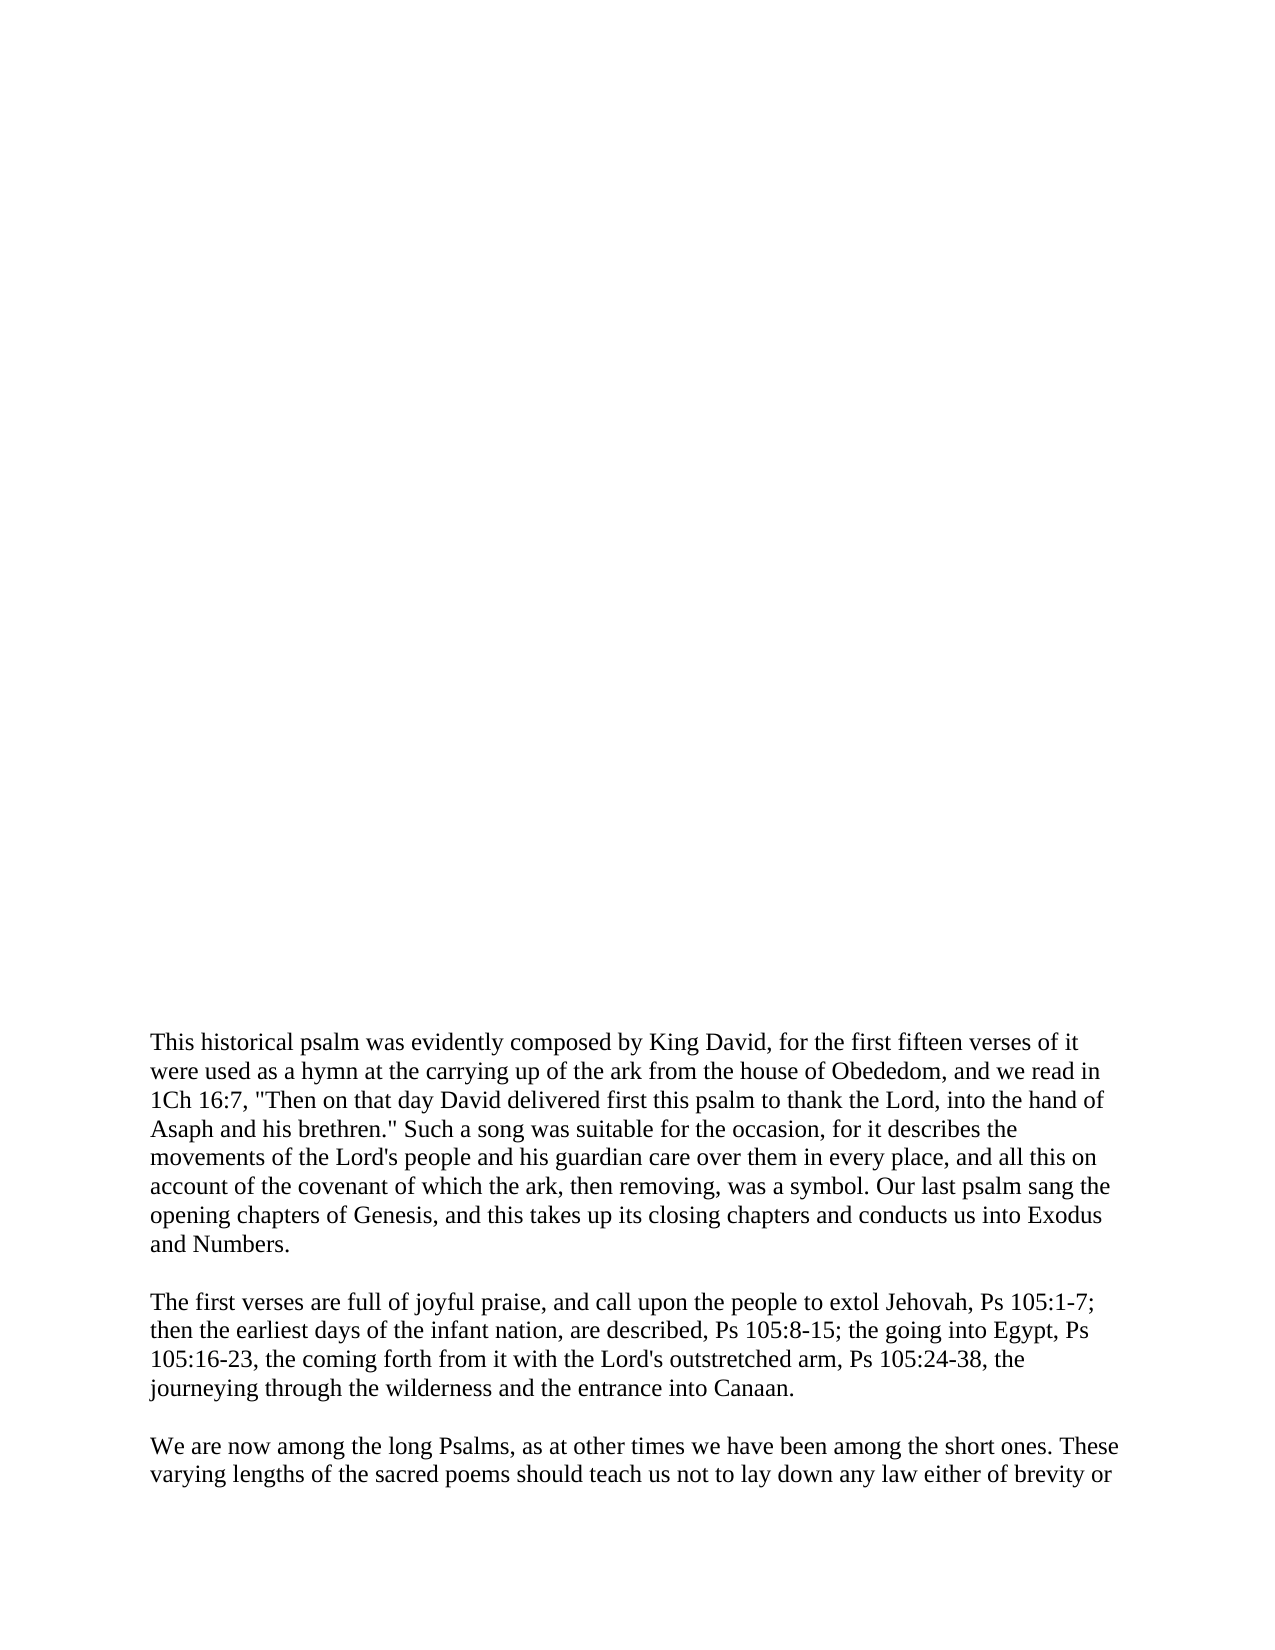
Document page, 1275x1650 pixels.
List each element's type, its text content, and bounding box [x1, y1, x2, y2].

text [150, 1431, 1125, 1488]
text This historical psalm was evidently composed by King David, for the first fifteen verses of it were used as a hymn at the carrying up of the ark from the house of Obededom, and we read in 1Ch 16:7, "Then on that day David delivered first this psalm to thank the Lord, into the hand of Asaph and his brethren." Such a song was suitable for the occasion, for it describes the movements of the Lord's people and his guardian care over them in every place, and all this on account of the covenant of which the ark, then removing, was a symbol. Our last psalm sang the opening chapters of Genesis, and this takes up its closing chapters and conducts us into Exodus and Numbers. [150, 1027, 1125, 1257]
text The first verses are full of joyful praise, and call upon the people to extol Jehovah, Ps 105:1-7; then the earliest days of the infant nation, are described, Ps 105:8-15; the going into Egypt, Ps 105:16-23, the coming forth from it with the Lord's outstretched arm, Ps 105:24-38, the journeying through the wilderness and the entrance into Canaan. [150, 1287, 1125, 1402]
